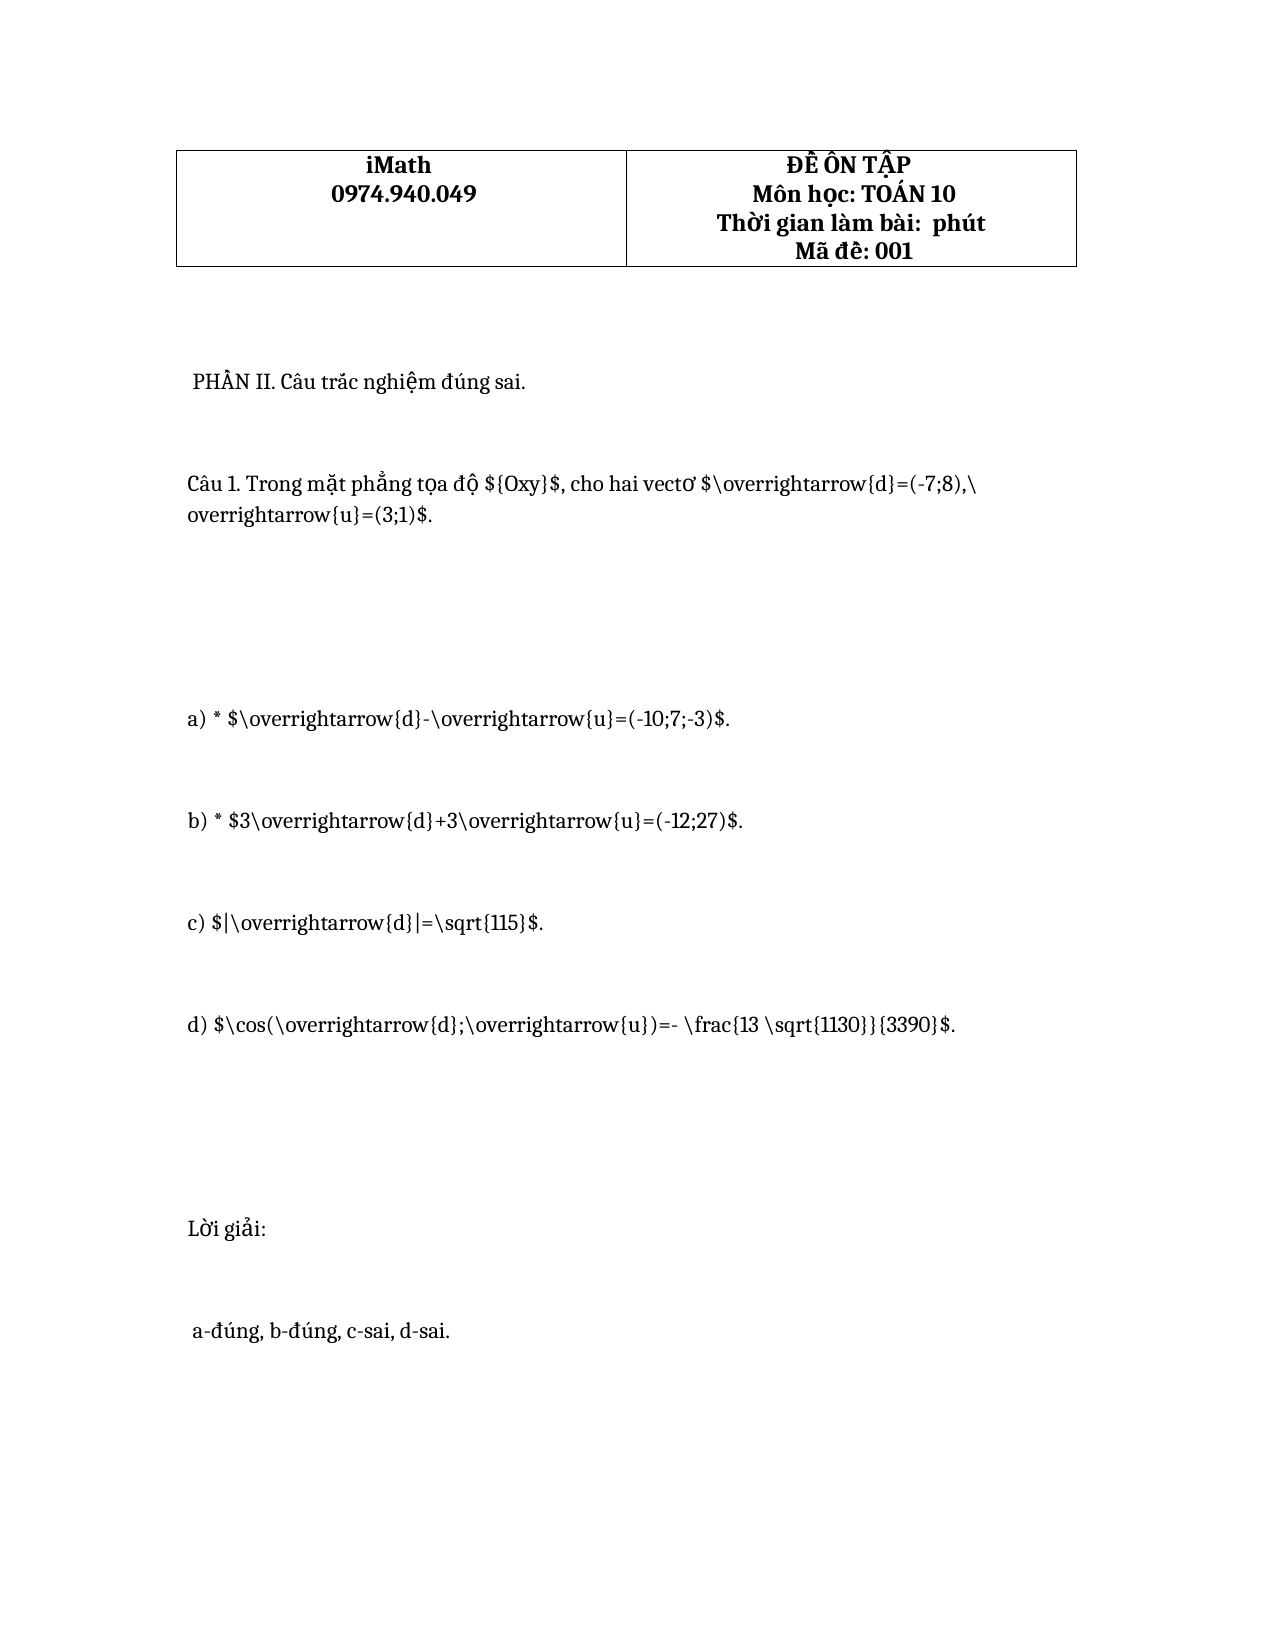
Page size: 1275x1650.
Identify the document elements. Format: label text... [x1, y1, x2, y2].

text a-đúng, b-đúng, c-sai, d-sai. [187, 1318, 1087, 1344]
table_header ĐỀ ÔN TẬP Môn học: TOÁN 10 Thời gian làm bài: phút Mã đề: 001 [627, 151, 1076, 266]
text d) $\cos(\overrightarrow{d};\overrightarrow{u})=- \frac{13 \sqrt{1130}}{3390}$. [187, 1012, 1087, 1038]
text Lời giải: [187, 1216, 1087, 1242]
text Câu 1. Trong mặt phẳng tọa độ ${Oxy}$, cho hai vectơ $\overrightarrow{d}=(-7;8),\overrightarrow{u}=(3;1)$. [187, 471, 1087, 528]
text PHẦN II. Câu trắc nghiệm đúng sai. [187, 369, 1087, 396]
text a) * $\overrightarrow{d}-\overrightarrow{u}=(-10;7;-3)$. [187, 706, 1087, 732]
text c) $|\overrightarrow{d}|=\sqrt{115}$. [187, 910, 1087, 936]
text b) * $3\overrightarrow{d}+3\overrightarrow{u}=(-12;27)$. [187, 808, 1087, 834]
table_header iMath 0974.940.049 [177, 151, 626, 266]
